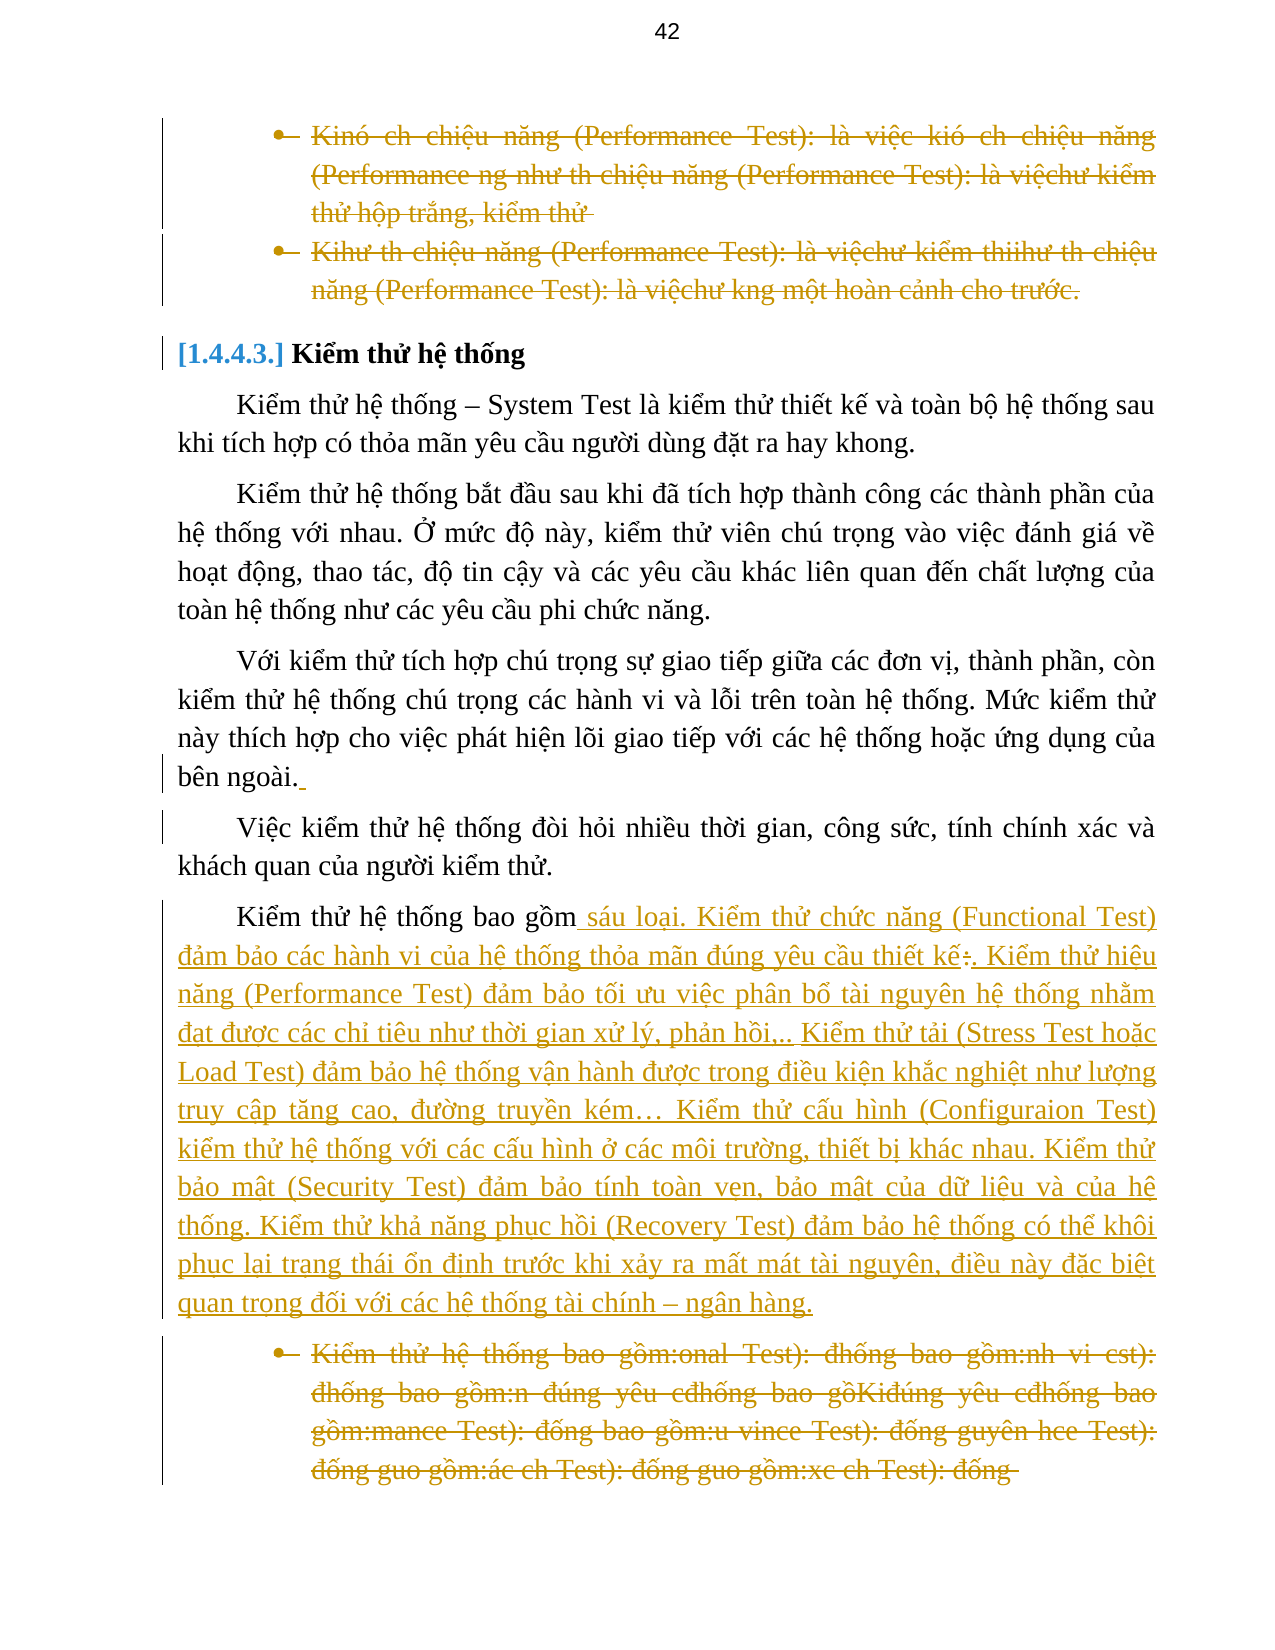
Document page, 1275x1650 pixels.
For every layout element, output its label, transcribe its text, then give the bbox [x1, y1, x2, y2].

text Với kiểm thử tích hợp chú trọng sự giao tiếp giữa các đơn vị, thành phần, còn kiểm thử hệ thống chú trọng các hành vi và lỗi trên toàn hệ thống. Mức kiểm thử này thích hợp cho việc phát hiện lõi giao tiếp với các hệ thống hoặc ứng dụng của bên ngoài. [177, 643, 1157, 792]
text Kiểm thử hệ thống – System Test là kiểm thử thiết kế và toàn bộ hệ thống sau khi tích hợp có thỏa mãn yêu cầu người dùng đặt ra hay khong. [177, 387, 1157, 459]
text Kiểm thử hệ thống bao gồm [177, 1199, 1157, 1237]
text Kiểm thử hệ thống bao gồm [177, 899, 1157, 1044]
text Kiểm thử hệ thống bao gồm [177, 1238, 1157, 1318]
text Kiểm thử hệ thống bao gồm [177, 1045, 1157, 1083]
text Kiểm thử hệ thống bao gồm [177, 1084, 1157, 1121]
list Kiểm thử hệ thống [177, 336, 1157, 369]
text Kiểm thử hệ thống bắt đầu sau khi đã tích hợp thành công các thành phần của hệ thống với nhau. Ở mức độ này, kiểm thử viên chú trọng vào việc đánh giá về hoạt động, thao tác, độ tin cậy và các yêu cầu khác liên quan đến chất lượng của toàn hệ thống như các yêu cầu phi chức năng. [177, 477, 1157, 626]
text Việc kiểm thử hệ thống đòi hỏi nhiều thời gian, công sức, tính chính xác và khách quan của người kiểm thử. [177, 810, 1157, 882]
text Kiểm thử hệ thống bao gồm [177, 1122, 1157, 1198]
